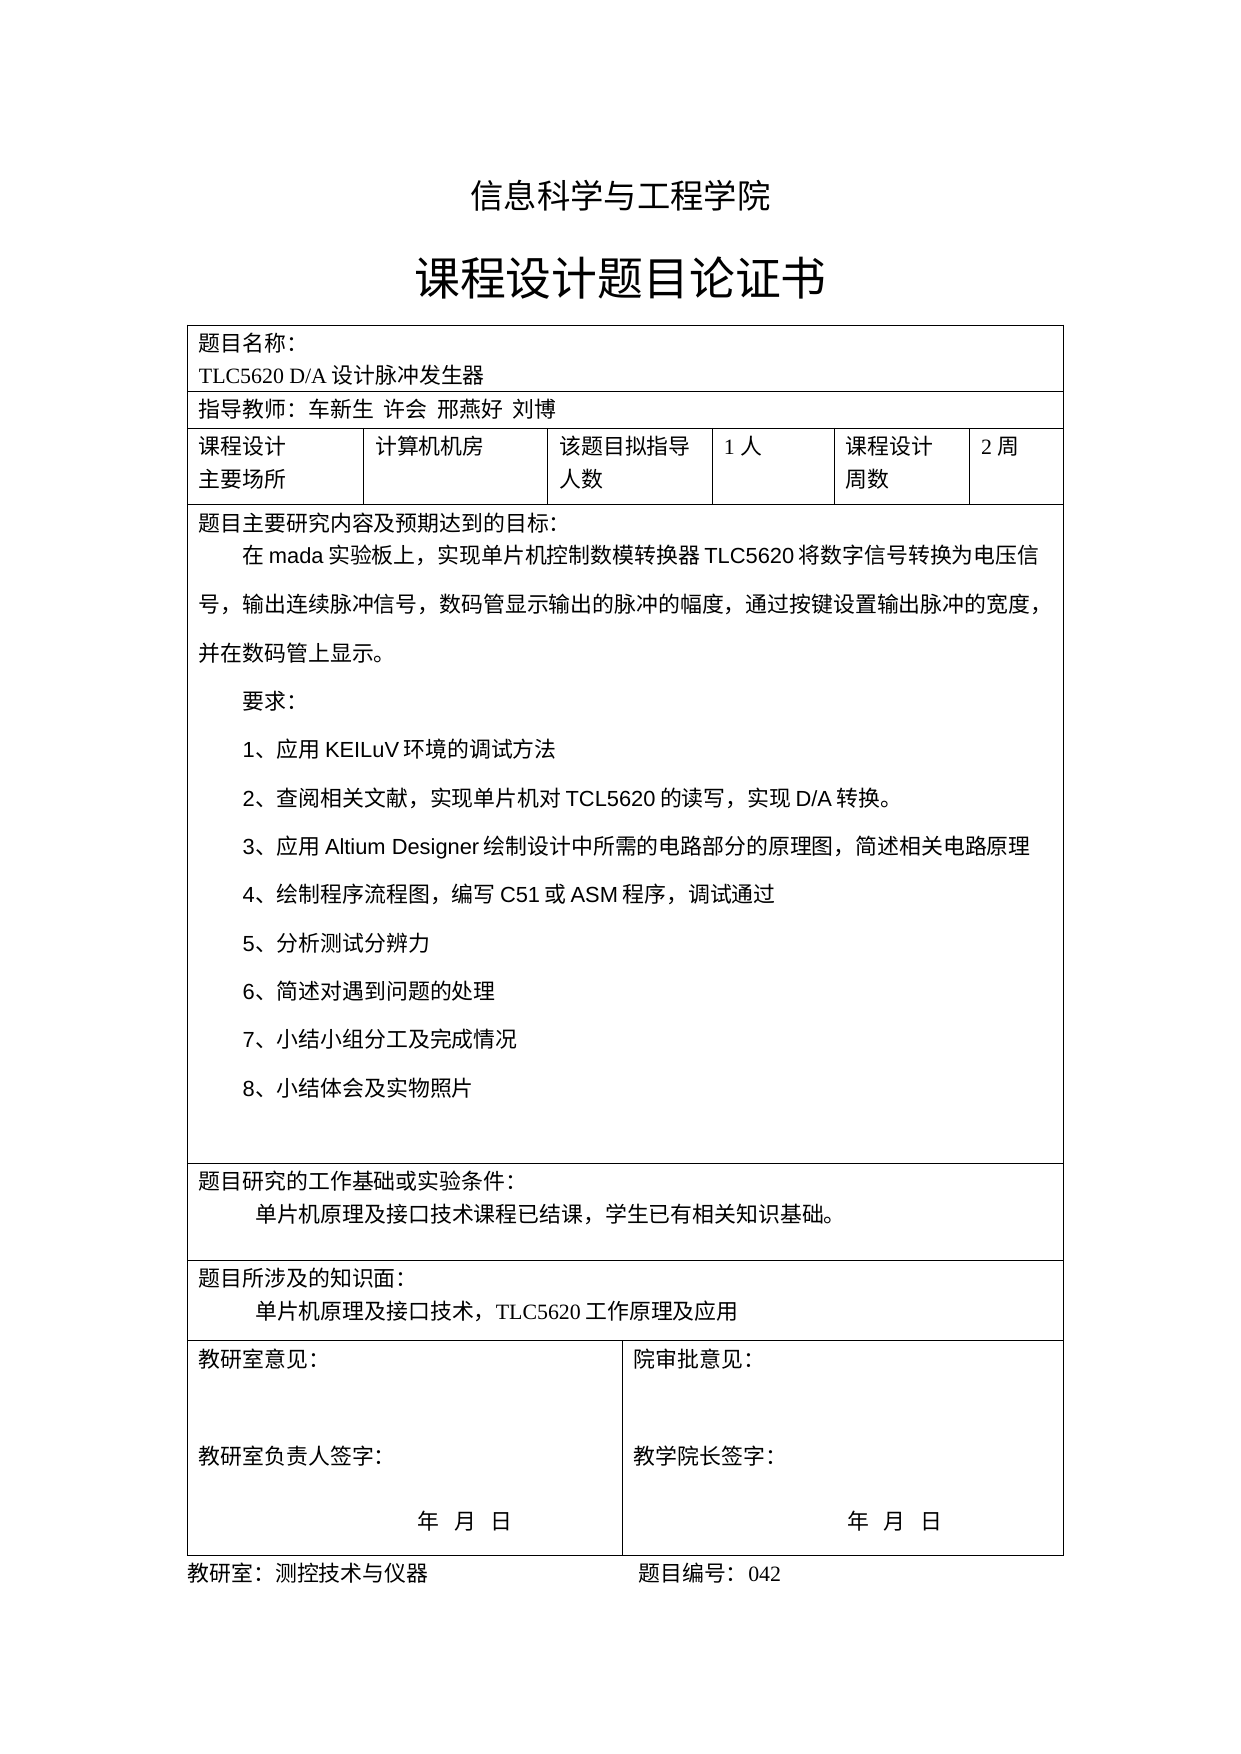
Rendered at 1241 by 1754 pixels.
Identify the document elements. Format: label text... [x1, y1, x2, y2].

table_cell 2 周 [970, 429, 1063, 504]
text 教研室：测控技术与仪器 题目编号：042 [187, 1556, 1053, 1588]
text 课程设计题目论证书 [187, 227, 1053, 324]
table_cell 计算机机房 [364, 429, 547, 504]
table_header 题目名称： TLC5620 D/A设计脉冲发生器 [188, 326, 1063, 391]
table_cell 院审批意见： 教学院长签字： 年 月 日 [623, 1341, 1063, 1555]
table_cell 题目主要研究内容及预期达到的目标： 在mada实验板上，实现单片机控制数模转换器TLC5620将数字信号转换为电压信号，输出连续脉冲信号，数码管显示输出的脉冲的幅度，通过按键设置输出脉冲的宽度，并在数码管上显示。 要求： 1、应用KEILuV环境的调试方法 2、查阅相关文献，实现单片机对TCL5620的读写，实现D/A转换。 3、应用Altium Designer绘制设计中所需的电路部分的原理图，简述相关电路原理 4、绘制程序流程图，编写C51或ASM程序，调试通过 5、分析测试分辨力 6、简述对遇到问题的处理 7、小结小组分工及完成情况 8、小结体会及实物照片 [188, 505, 1063, 1163]
table_cell 该题目拟指导 人数 [548, 429, 712, 504]
table_cell 课程设计 周数 [835, 429, 969, 504]
table_cell 教研室意见： 教研室负责人签字： 年 月 日 [188, 1341, 622, 1555]
table_cell 题目所涉及的知识面： 单片机原理及接口技术，TLC5620工作原理及应用 [188, 1261, 1063, 1340]
table_cell 1 人 [713, 429, 834, 504]
table_cell 课程设计 主要场所 [188, 429, 363, 504]
table_cell 指导教师：车新生 许会 邢燕好 刘博 [188, 392, 1063, 428]
table_cell 题目研究的工作基础或实验条件： 单片机原理及接口技术课程已结课，学生已有相关知识基础。 [188, 1164, 1063, 1260]
text 信息科学与工程学院 [187, 162, 1053, 227]
